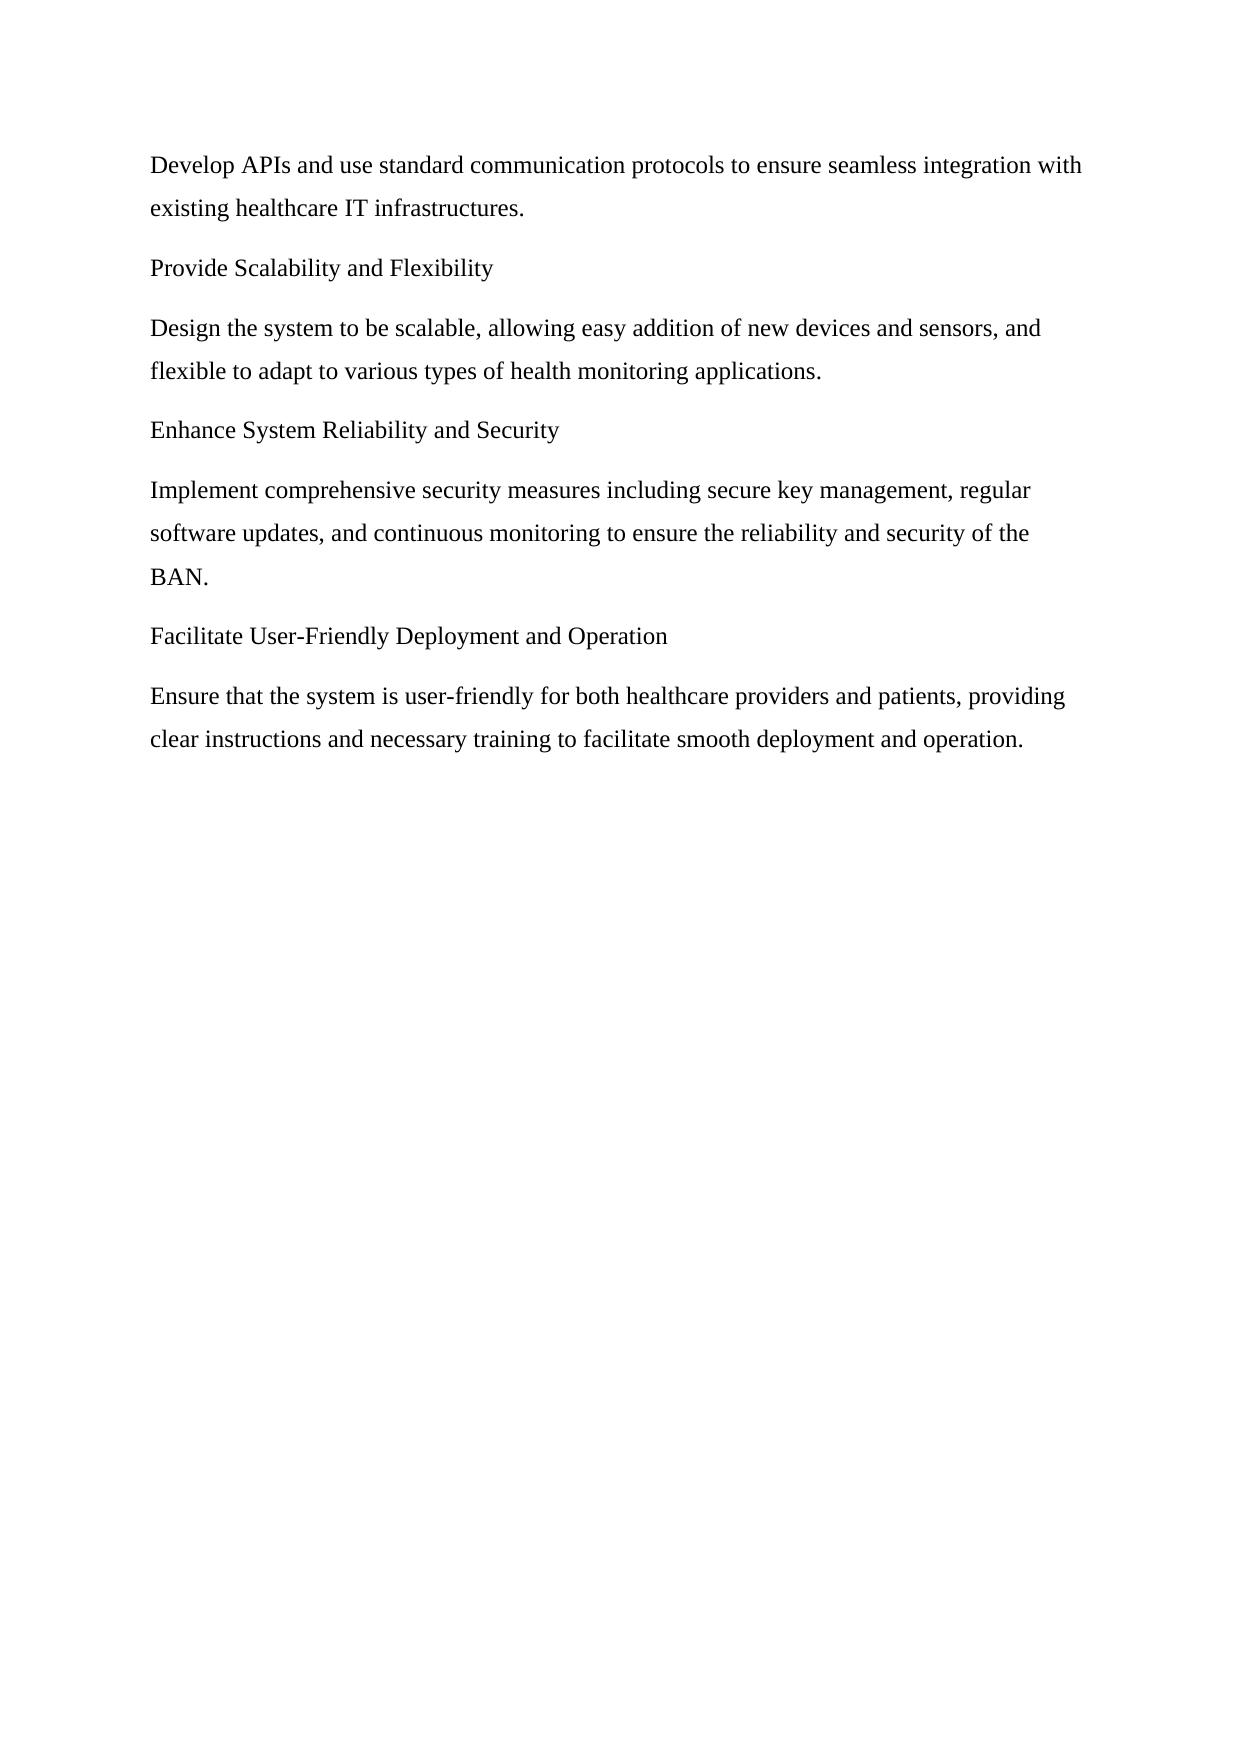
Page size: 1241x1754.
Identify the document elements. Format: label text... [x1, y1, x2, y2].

text Ensure that the system is user-friendly for both healthcare providers and patients, providing clear instructions and necessary training to facilitate smooth deployment and operation. [150, 681, 1090, 753]
text Design the system to be scalable, allowing easy addition of new devices and sensors, and flexible to adapt to various types of health monitoring applications. [150, 313, 1090, 384]
text Enhance System Reliability and Security [150, 416, 1090, 444]
text Facilitate User-Friendly Deployment and Operation [150, 621, 1090, 650]
text Develop APIs and use standard communication protocols to ensure seamless integration with existing healthcare IT infrastructures. [150, 150, 1090, 222]
text Provide Scalability and Flexibility [150, 253, 1090, 282]
text Implement comprehensive security measures including secure key management, regular software updates, and continuous monitoring to ensure the reliability and security of the BAN. [150, 475, 1090, 590]
